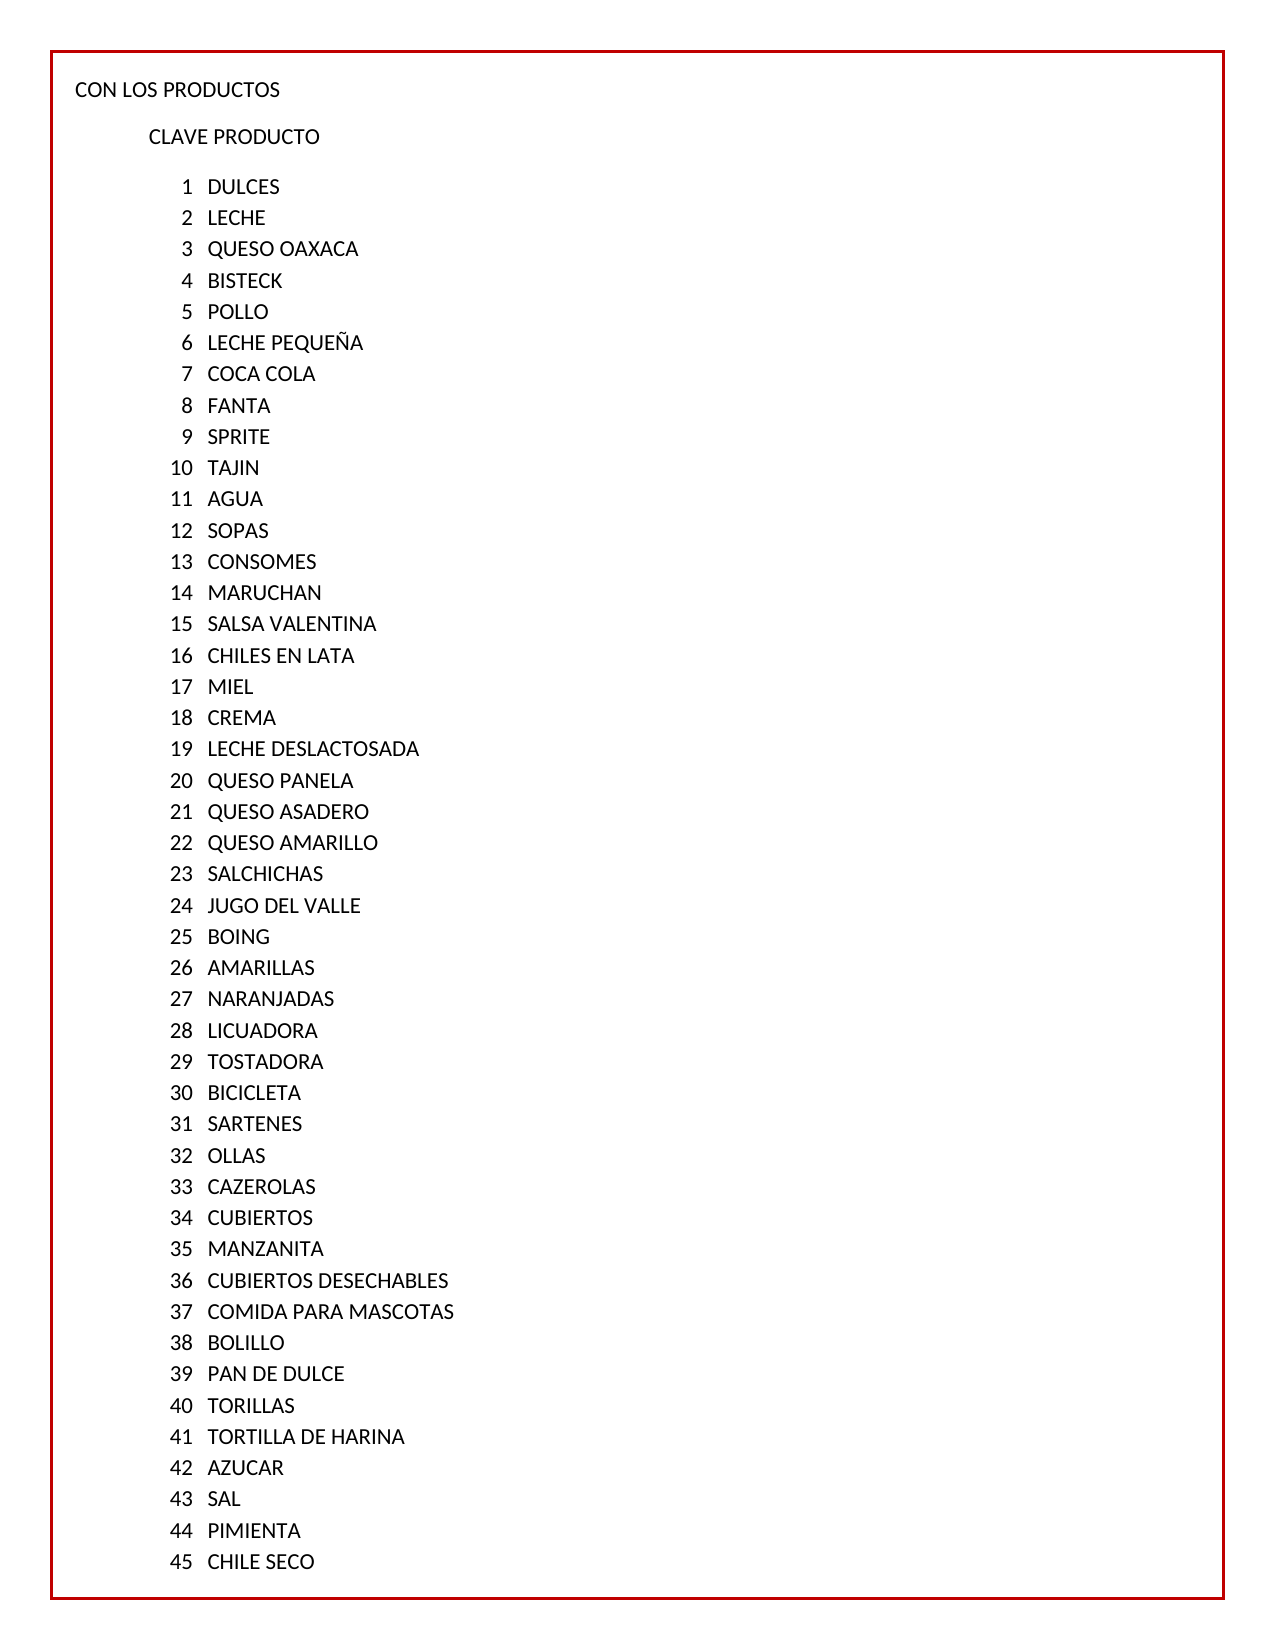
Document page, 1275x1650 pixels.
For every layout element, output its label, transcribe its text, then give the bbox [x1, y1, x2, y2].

table_cell 8 [75, 388, 200, 419]
table_cell OLLAS [200, 1138, 471, 1169]
table_cell 4 [75, 263, 200, 294]
table_cell 42 [75, 1450, 200, 1481]
table_cell 26 [75, 950, 200, 981]
table_cell BICICLETA [200, 1075, 471, 1106]
table_header DULCES [200, 169, 471, 200]
table_cell 11 [75, 481, 200, 512]
table_cell COMIDA PARA MASCOTAS [200, 1294, 471, 1325]
table_cell 22 [75, 825, 200, 856]
table_cell AGUA [200, 481, 471, 512]
table_cell AMARILLAS [200, 950, 471, 981]
table_cell CREMA [200, 700, 471, 731]
table_cell PIMIENTA [200, 1513, 471, 1544]
table_cell QUESO OAXACA [200, 231, 471, 262]
table_cell SAL [200, 1481, 471, 1512]
table_cell 13 [75, 544, 200, 575]
table_cell SARTENES [200, 1106, 471, 1137]
table_cell TORILLAS [200, 1388, 471, 1419]
table_cell 31 [75, 1106, 200, 1137]
table_cell BISTECK [200, 263, 471, 294]
table_cell FANTA [200, 388, 471, 419]
table_cell 20 [75, 763, 200, 794]
table_cell MARUCHAN [200, 575, 471, 606]
text CLAVE PRODUCTO [149, 122, 1200, 150]
table_cell 25 [75, 919, 200, 950]
table_cell CONSOMES [200, 544, 471, 575]
table_cell 18 [75, 700, 200, 731]
table_cell SALSA VALENTINA [200, 606, 471, 637]
table_cell CUBIERTOS DESECHABLES [200, 1263, 471, 1294]
table_cell 36 [75, 1263, 200, 1294]
table_cell 16 [75, 638, 200, 669]
table_cell 39 [75, 1356, 200, 1387]
table_cell COCA COLA [200, 356, 471, 387]
table_cell LECHE DESLACTOSADA [200, 731, 471, 762]
table_cell TAJIN [200, 450, 471, 481]
table_cell 6 [75, 325, 200, 356]
table_cell CUBIERTOS [200, 1200, 471, 1231]
table_cell 37 [75, 1294, 200, 1325]
table_cell 7 [75, 356, 200, 387]
table_cell SPRITE [200, 419, 471, 450]
table_cell 9 [75, 419, 200, 450]
table_cell 40 [75, 1388, 200, 1419]
table_cell 23 [75, 856, 200, 887]
table_cell QUESO PANELA [200, 763, 471, 794]
table_cell LECHE [200, 200, 471, 231]
table_cell MIEL [200, 669, 471, 700]
table_cell 32 [75, 1138, 200, 1169]
table_cell SOPAS [200, 513, 471, 544]
table_cell 30 [75, 1075, 200, 1106]
table_cell POLLO [200, 294, 471, 325]
table_cell 12 [75, 513, 200, 544]
table_cell LECHE PEQUEÑA [200, 325, 471, 356]
table_cell 43 [75, 1481, 200, 1512]
table_cell BOLILLO [200, 1325, 471, 1356]
table_cell 35 [75, 1231, 200, 1262]
table_cell JUGO DEL VALLE [200, 888, 471, 919]
table_cell 14 [75, 575, 200, 606]
table_cell 34 [75, 1200, 200, 1231]
table_cell BOING [200, 919, 471, 950]
text CON LOS PRODUCTOS [75, 75, 1200, 103]
table_cell LICUADORA [200, 1013, 471, 1044]
table_cell QUESO AMARILLO [200, 825, 471, 856]
table_cell TOSTADORA [200, 1044, 471, 1075]
table_cell 10 [75, 450, 200, 481]
table_cell AZUCAR [200, 1450, 471, 1481]
table_cell 33 [75, 1169, 200, 1200]
table_cell 45 [75, 1544, 200, 1575]
table_cell 28 [75, 1013, 200, 1044]
table_cell 15 [75, 606, 200, 637]
table_cell CHILE SECO [200, 1544, 471, 1575]
table_cell 3 [75, 231, 200, 262]
table_cell NARANJADAS [200, 981, 471, 1012]
table_cell 17 [75, 669, 200, 700]
table_header 1 [75, 169, 200, 200]
table_cell 24 [75, 888, 200, 919]
table_cell CAZEROLAS [200, 1169, 471, 1200]
table_cell 5 [75, 294, 200, 325]
table_cell TORTILLA DE HARINA [200, 1419, 471, 1450]
table_cell 44 [75, 1513, 200, 1544]
table_cell 19 [75, 731, 200, 762]
table_cell 27 [75, 981, 200, 1012]
table_cell PAN DE DULCE [200, 1356, 471, 1387]
table_cell 38 [75, 1325, 200, 1356]
table_cell CHILES EN LATA [200, 638, 471, 669]
table_cell MANZANITA [200, 1231, 471, 1262]
table_cell SALCHICHAS [200, 856, 471, 887]
table_cell 41 [75, 1419, 200, 1450]
table_cell 29 [75, 1044, 200, 1075]
table_cell QUESO ASADERO [200, 794, 471, 825]
table_cell 21 [75, 794, 200, 825]
table_cell 2 [75, 200, 200, 231]
